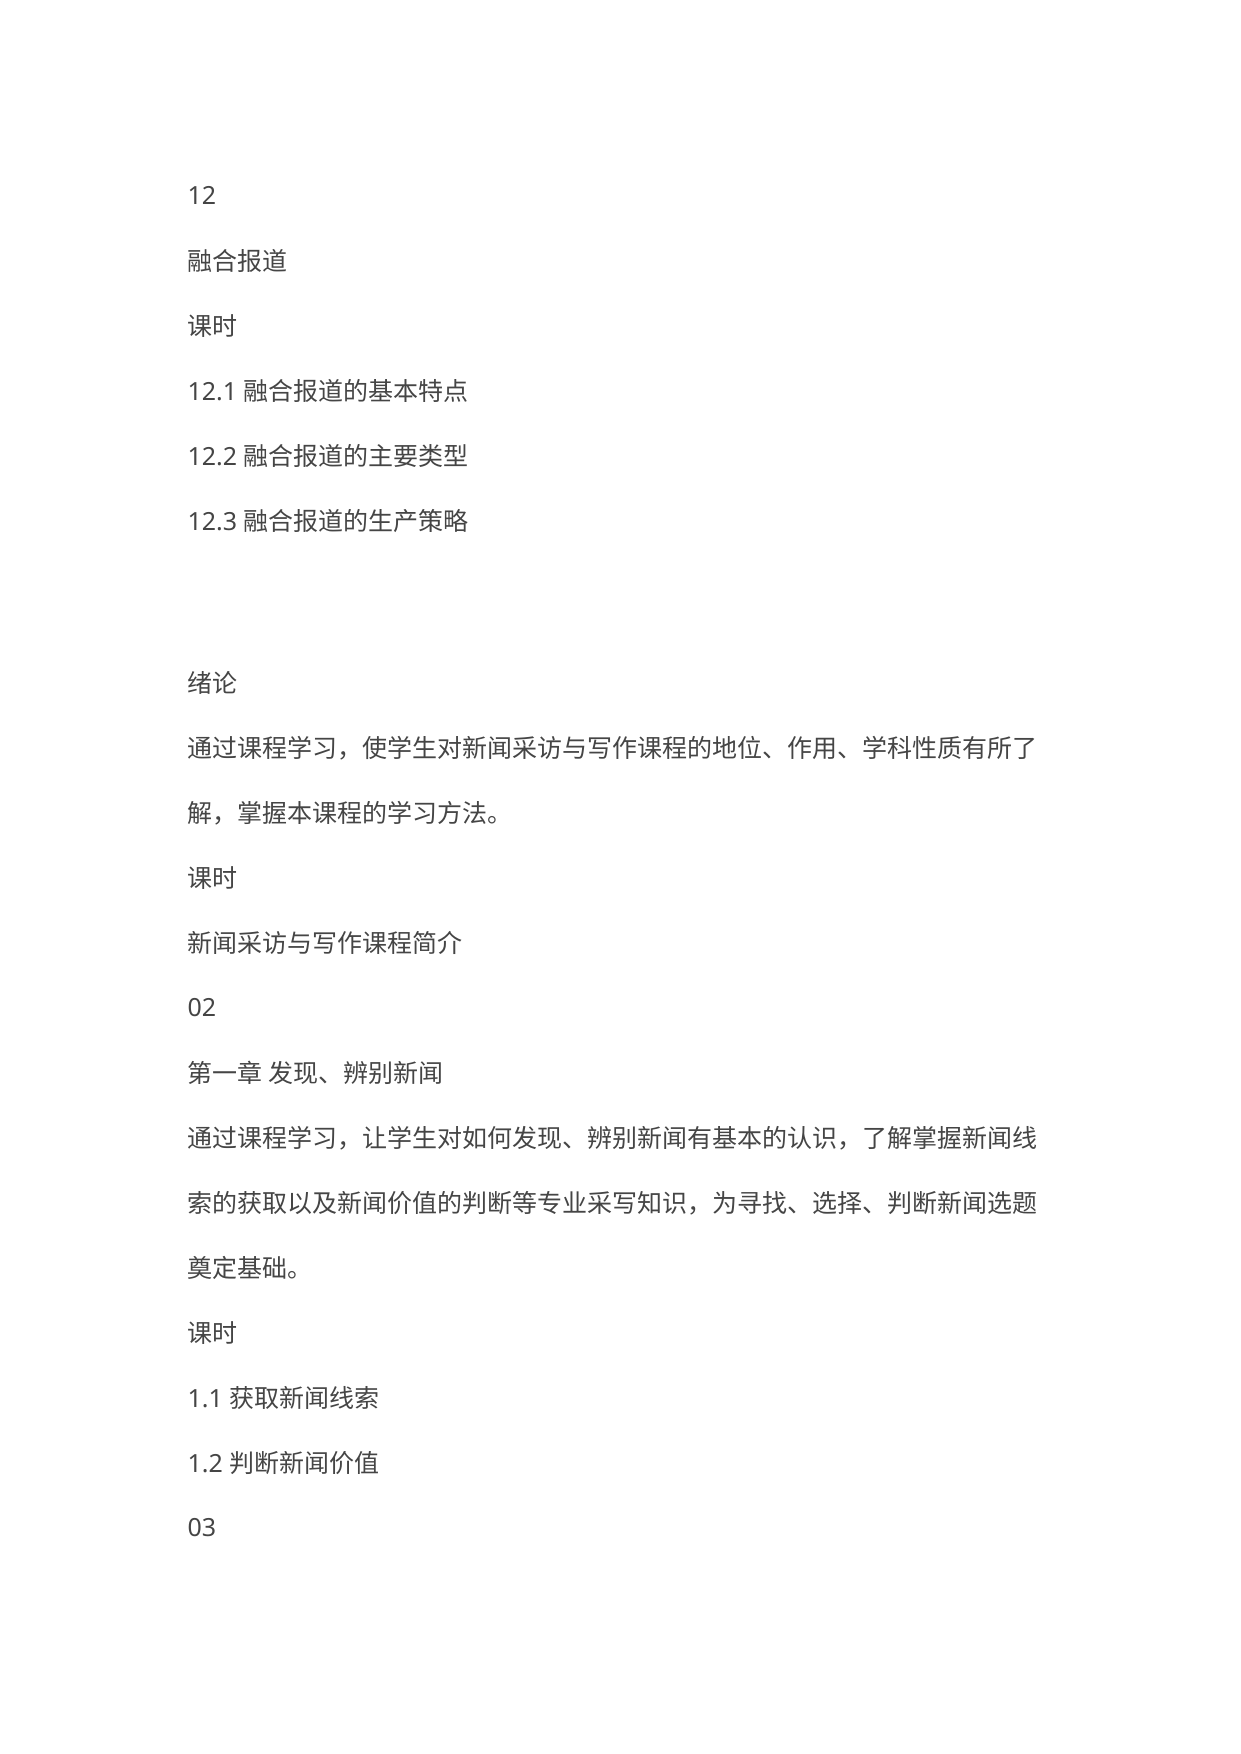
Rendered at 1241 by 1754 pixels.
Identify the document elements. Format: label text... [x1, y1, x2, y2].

text 新闻采访与写作课程简介 [187, 909, 1053, 974]
text 课时 [187, 844, 1053, 909]
text 通过课程学习，使学生对新闻采访与写作课程的地位、作用、学科性质有所了解，掌握本课程的学习方法。 [187, 714, 1053, 844]
text 课时 [187, 1299, 1053, 1364]
text 12.1 融合报道的基本特点 [187, 357, 1053, 422]
text 02 [187, 974, 1053, 1039]
text 通过课程学习，让学生对如何发现、辨别新闻有基本的认识，了解掌握新闻线索的获取以及新闻价值的判断等专业采写知识，为寻找、选择、判断新闻选题奠定基础。 [187, 1104, 1053, 1299]
text 03 [187, 1494, 1053, 1559]
text 第一章 发现、辨别新闻 [187, 1039, 1053, 1104]
text 融合报道 [187, 227, 1053, 292]
text 12 [187, 162, 1053, 227]
text 12.2 融合报道的主要类型 [187, 422, 1053, 487]
text 12.3 融合报道的生产策略 [187, 487, 1053, 552]
text 绪论 [187, 649, 1053, 714]
text 1.2 判断新闻价值 [187, 1429, 1053, 1494]
text 1.1 获取新闻线索 [187, 1364, 1053, 1429]
text 课时 [187, 292, 1053, 357]
